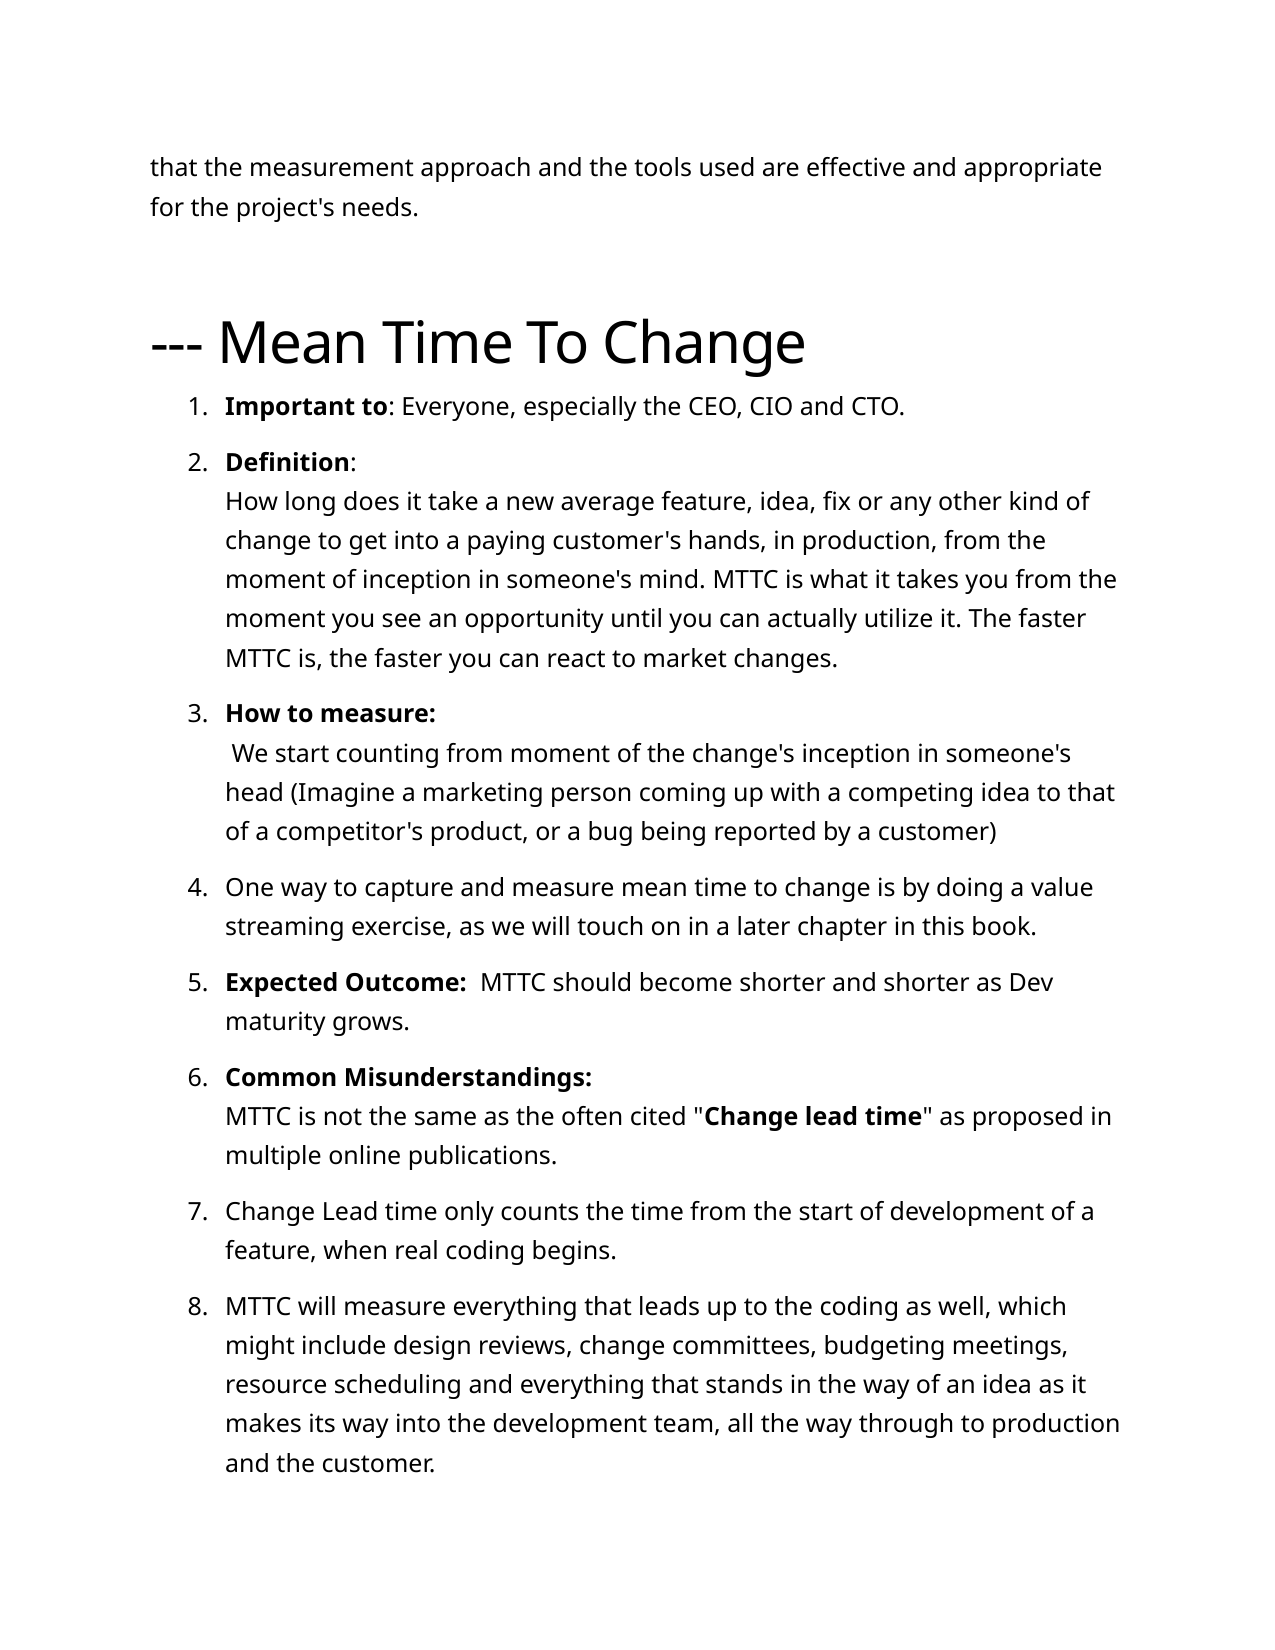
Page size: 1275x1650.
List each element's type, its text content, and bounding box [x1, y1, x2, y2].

list One way to capture and measure mean time to change is by doing a value streaming exercise, as we will touch on in a later chapter in this book. [187, 869, 1125, 943]
list Change Lead time only counts the time from the start of development of a feature, when real coding begins. [187, 1194, 1125, 1267]
list How to measure: We start counting from moment of the change's inception in someone's head (Imagine a marketing person coming up with a competing idea to that of a competitor's product, or a bug being reported by a customer) [187, 696, 1125, 848]
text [150, 150, 1125, 223]
list MTTC will measure everything that leads up to the coding as well, which might include design reviews, change committees, budgeting meetings, resource scheduling and everything that stands in the way of an idea as it makes its way into the development team, all the way through to production and the customer. [187, 1289, 1125, 1479]
list Expected Outcome: MTTC should become shorter and shorter as Dev maturity grows. [187, 964, 1125, 1038]
list Definition: How long does it take a new average feature, idea, fix or any other kind of change to get into a paying customer's hands, in production, from the moment of inception in someone's mind. MTTC is what it takes you from the moment you see an opportunity until you can actually utilize it. The faster MTTC is, the faster you can react to market changes. [187, 444, 1125, 674]
list Common Misunderstandings: MTTC is not the same as the often cited "Change lead time" as proposed in multiple online publications. [187, 1059, 1125, 1172]
title --- Mean Time To Change [150, 301, 1125, 380]
list Important to: Everyone, especially the CEO, CIO and CTO. [187, 389, 1125, 423]
